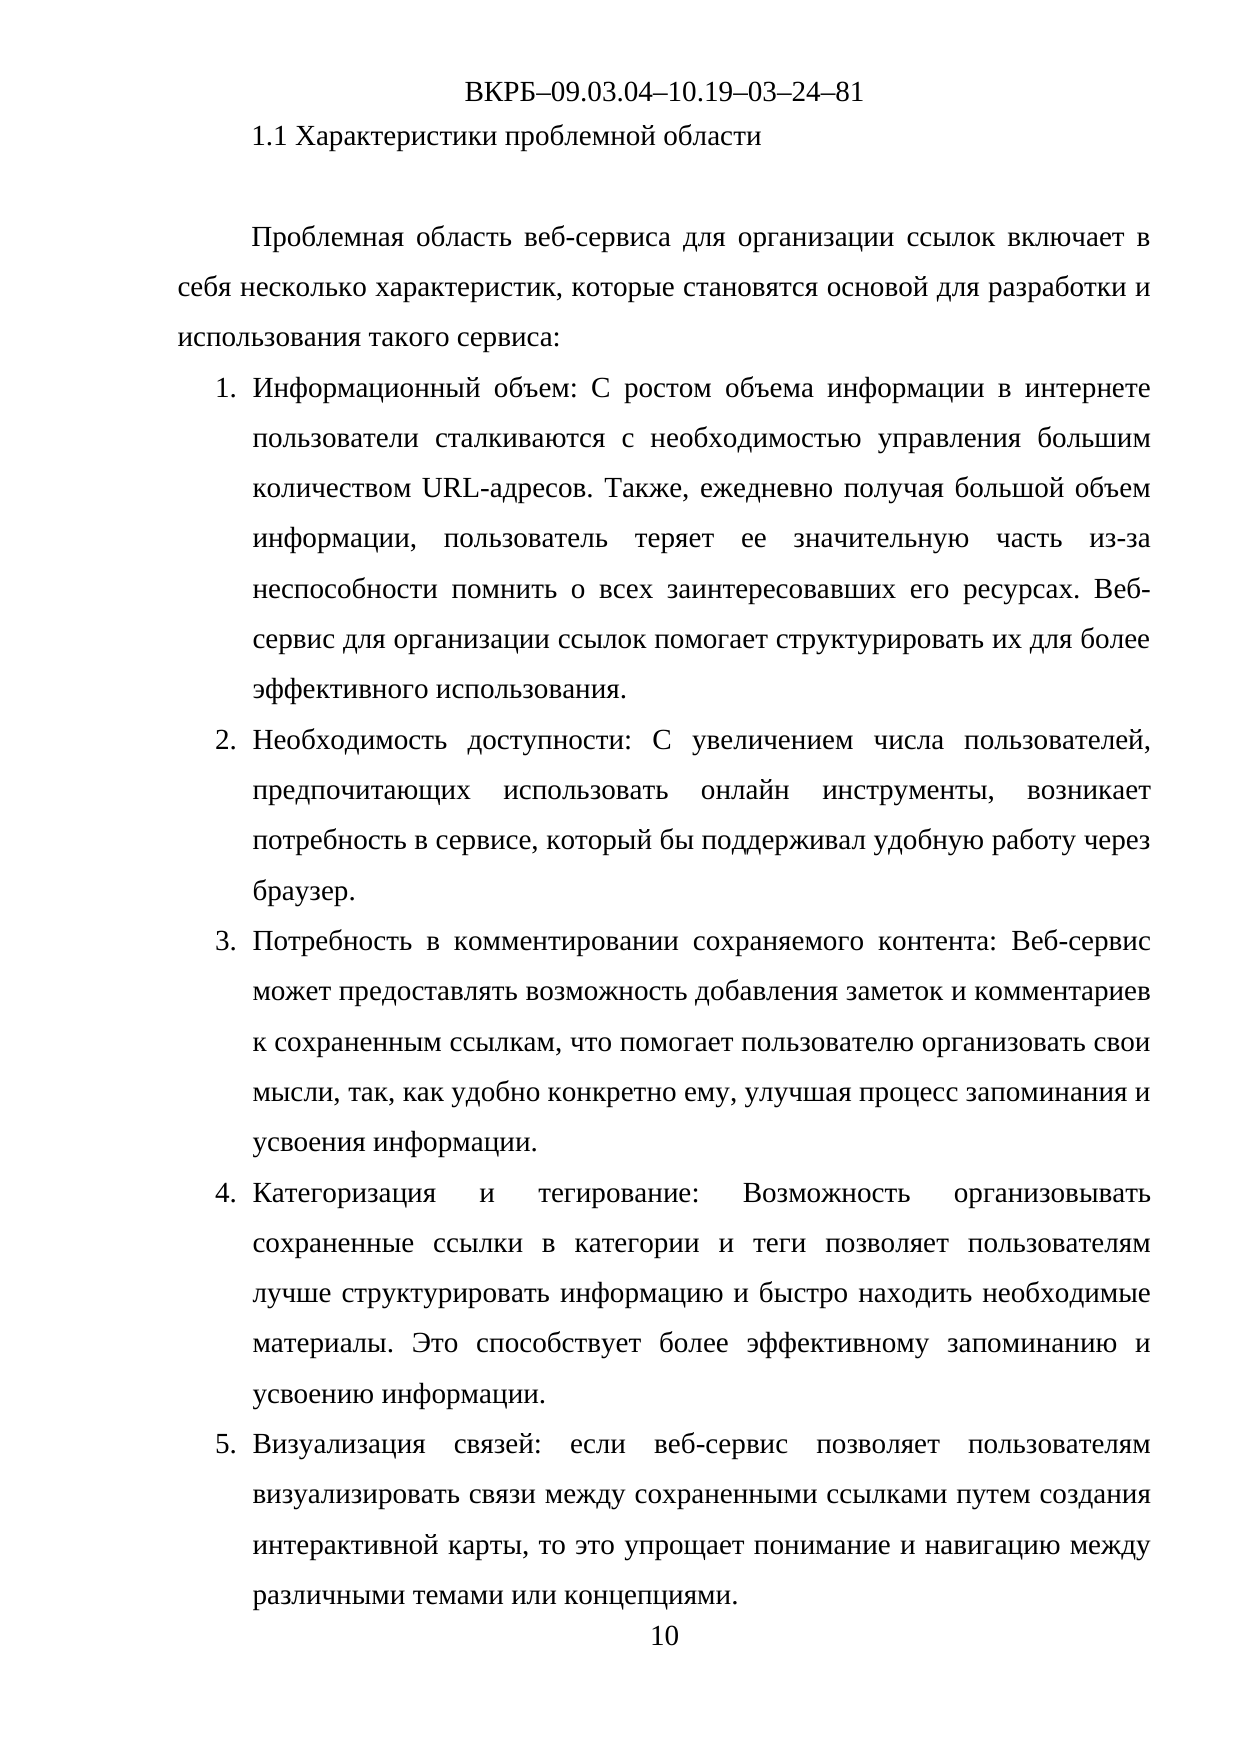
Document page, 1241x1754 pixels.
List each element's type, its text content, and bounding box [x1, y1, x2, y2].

list Информационный объем: С ростом объема информации в интернете пользователи сталкиваются с необходимостью управления большим количеством URL-адресов. Также, ежедневно получая большой объем информации, пользователь теряет ее значительную часть из-за неспособности помнить о всех заинтересовавших его ресурсах. Веб-сервис для организации ссылок помогает структурировать их для более эффективного использования. [215, 370, 1152, 705]
text Проблемная область веб-сервиса для организации ссылок включает в себя несколько характеристик, которые становятся основой для разработки и использования такого сервиса: [177, 219, 1152, 353]
list Необходимость доступности: С увеличением числа пользователей, предпочитающих использовать онлайн инструменты, возникает потребность в сервисе, который бы поддерживал удобную работу через браузер. [215, 722, 1152, 906]
list Визуализация связей: если веб-сервис позволяет пользователям визуализировать связи между сохраненными ссылками путем создания интерактивной карты, то это упрощает понимание и навигацию между различными темами или концепциями. [215, 1426, 1152, 1611]
text 1.1 Характеристики проблемной области [177, 118, 1152, 152]
list Категоризация и тегирование: Возможность организовывать сохраненные ссылки в категории и теги позволяет пользователям лучше структурировать информацию и быстро находить необходимые материалы. Это способствует более эффективному запоминанию и усвоению информации. [215, 1175, 1152, 1409]
list Потребность в комментировании сохраняемого контента: Веб-сервис может предоставлять возможность добавления заметок и комментариев к сохраненным ссылкам, что помогает пользователю организовать свои мысли, так, как удобно конкретно ему, улучшая процесс запоминания и усвоения информации. [215, 923, 1152, 1158]
